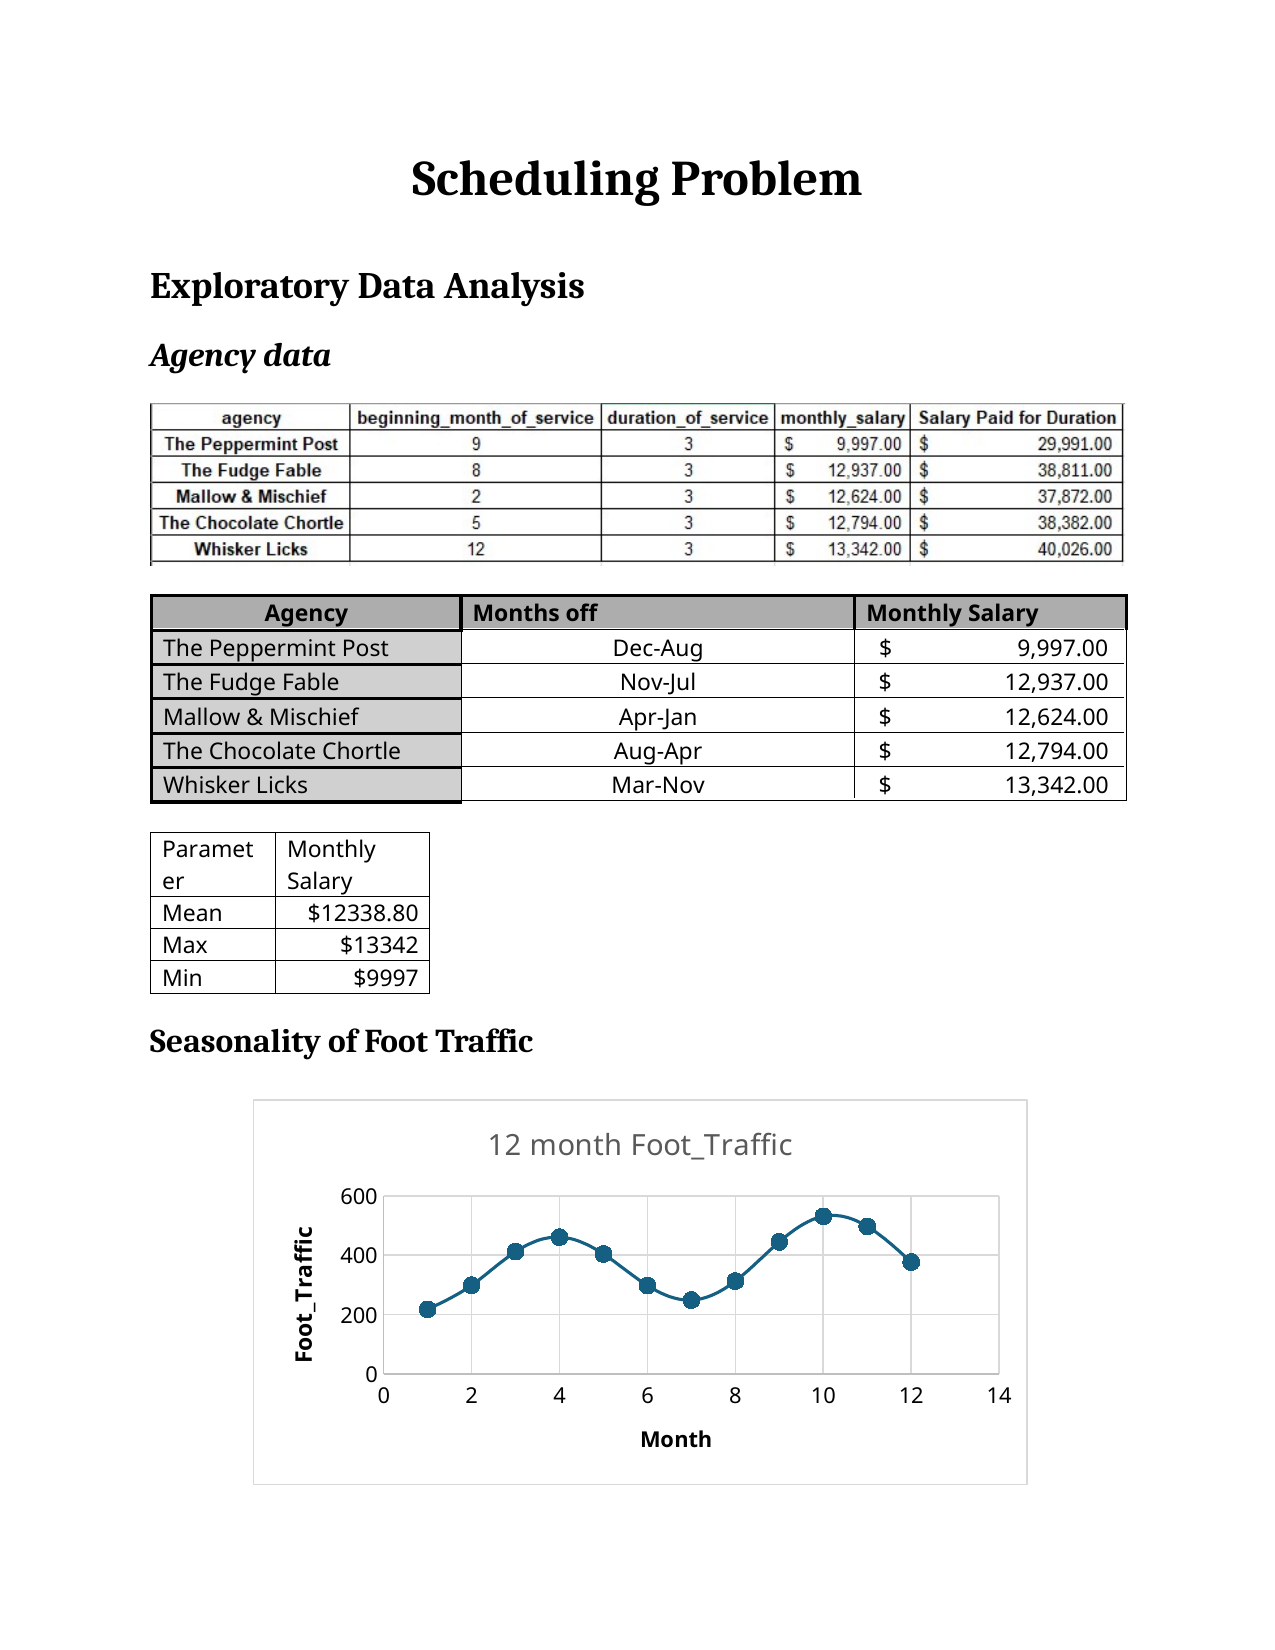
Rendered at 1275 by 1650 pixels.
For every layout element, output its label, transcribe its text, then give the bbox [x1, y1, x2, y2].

table_cell Mar-Nov [462, 767, 855, 800]
table_header Monthly Salary [856, 597, 1125, 628]
table_cell The Chocolate Chortle [153, 735, 461, 766]
table_cell Whisker Licks [153, 769, 461, 800]
table_cell $ 13,342.00 [855, 766, 1126, 800]
table_header Parameter [151, 833, 275, 896]
text Agency data [150, 337, 1125, 375]
text Scheduling Problem [150, 150, 1125, 207]
table_cell $9997 [276, 961, 429, 993]
text Exploratory Data Analysis [150, 265, 1125, 308]
table_cell Max [151, 929, 275, 960]
table_cell $ 12,794.00 [855, 732, 1126, 766]
table_header Months off [463, 597, 853, 628]
table_cell $13342 [276, 929, 429, 960]
table_cell $ 9,997.00 [855, 629, 1126, 663]
table_header Monthly Salary [276, 833, 429, 896]
table_cell The Fudge Fable [153, 666, 461, 697]
table_header Agency [153, 597, 459, 628]
table_cell Dec-Aug [462, 630, 854, 663]
table_cell The Peppermint Post [153, 632, 461, 663]
picture [150, 403, 1125, 566]
table_cell Min [151, 961, 275, 993]
table_cell Apr-Jan [462, 698, 854, 732]
table_cell $12338.80 [276, 897, 429, 928]
table_cell Mallow & Mischief [153, 700, 461, 732]
table_cell Mean [151, 897, 275, 928]
table_cell Aug-Apr [462, 733, 854, 766]
table_cell $ 12,624.00 [855, 697, 1126, 732]
table_cell $ 12,937.00 [855, 663, 1126, 697]
table_cell Nov-Jul [462, 664, 854, 697]
text Seasonality of Foot Traffic [150, 1022, 1125, 1061]
